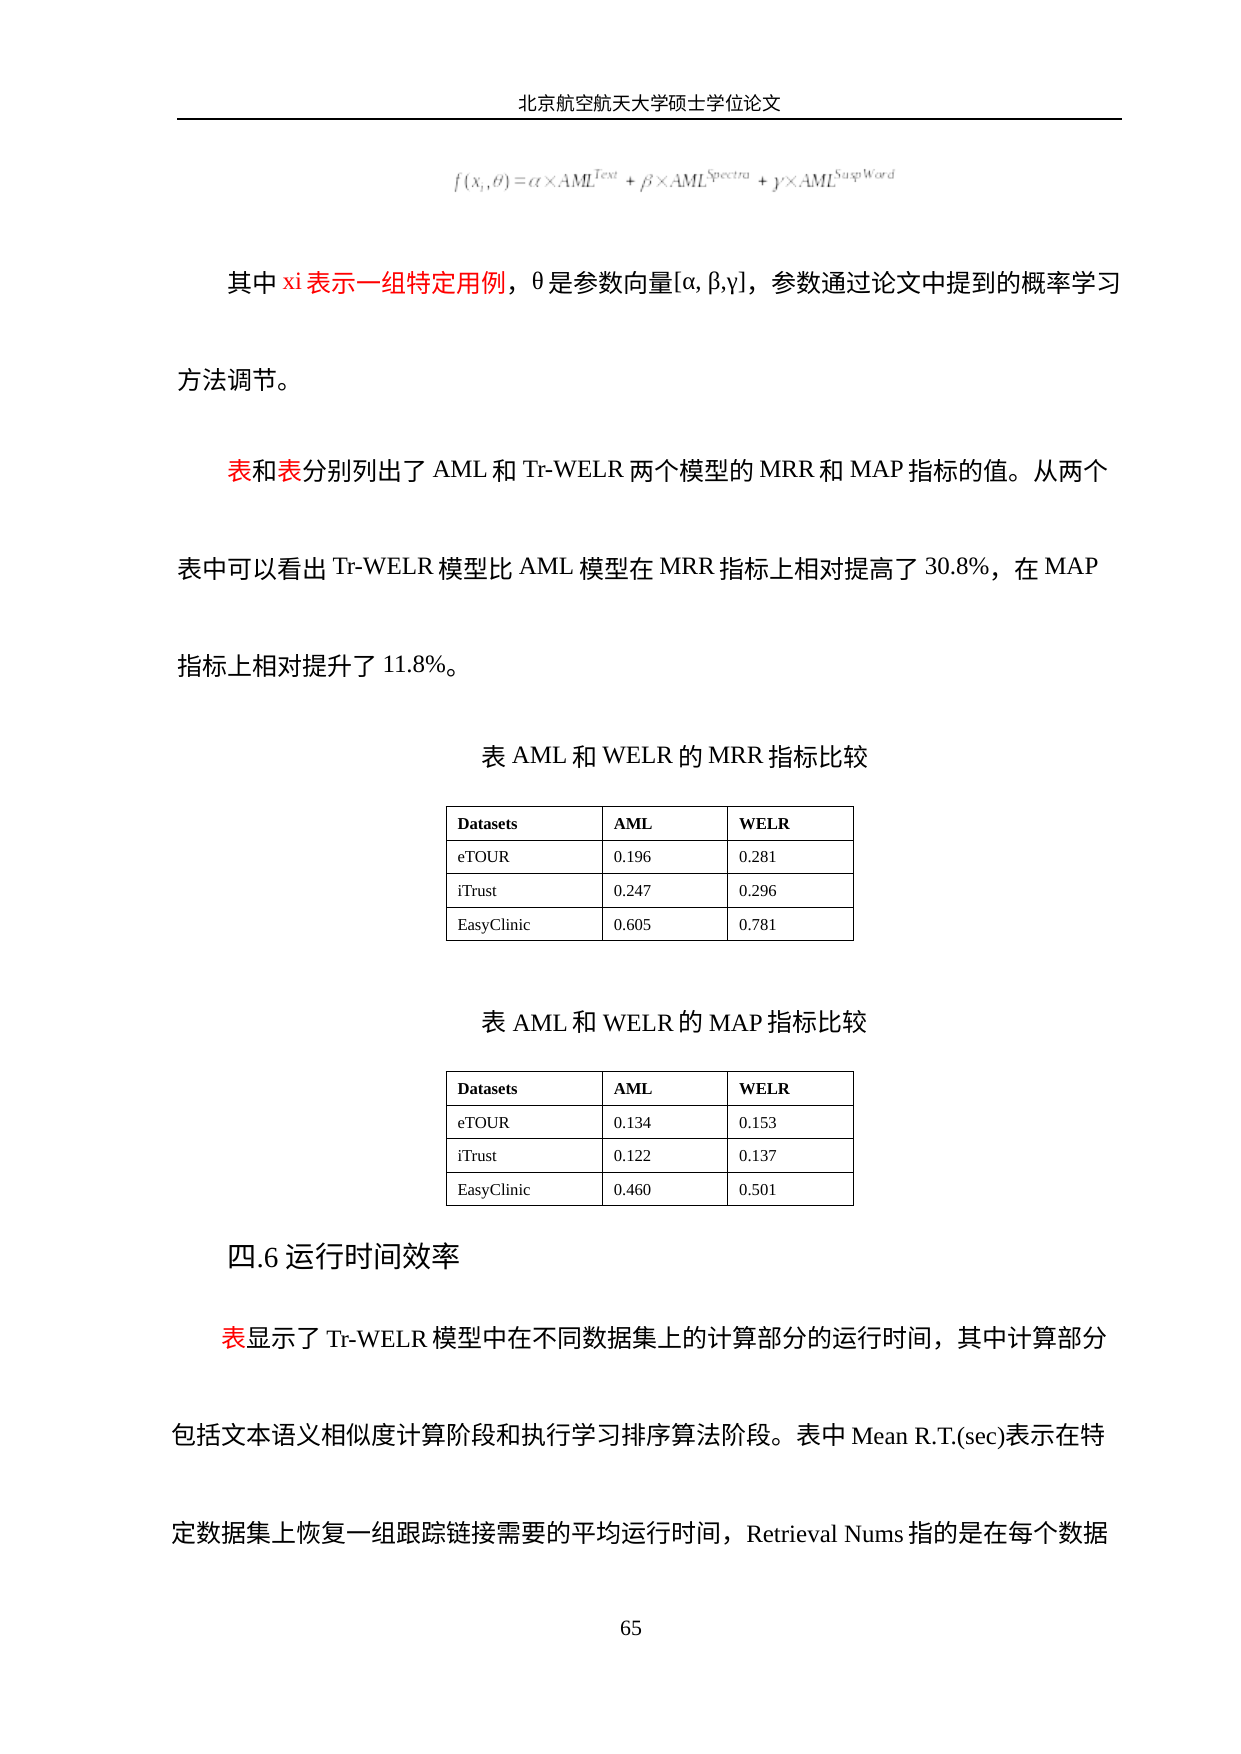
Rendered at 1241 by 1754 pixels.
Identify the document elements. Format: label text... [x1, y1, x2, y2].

text 其中xi表示一组特定用例，θ是参数向量[α, β,γ]，参数通过论文中提到的概率学习方法调节。 [177, 241, 1122, 404]
subtitle 运行时间效率 [177, 1223, 1122, 1288]
table_cell EasyClinic [447, 908, 602, 940]
table_cell 0.605 [603, 908, 727, 940]
table_cell 0.281 [728, 841, 853, 873]
table_header Datasets [447, 1072, 602, 1105]
table_cell eTOUR [447, 1106, 602, 1138]
table_header AML [603, 1072, 727, 1105]
table_cell eTOUR [447, 841, 602, 873]
table_header WELR [728, 807, 853, 839]
table_cell 0.501 [728, 1173, 853, 1205]
text 表和表分别列出了AML和Tr-WELR两个模型的MRR和MAP指标的值。从两个表中可以看出Tr-WELR模型比AML模型在MRR指标上相对提高了30.8%，在MAP指标上相对提升了11.8%。 [177, 429, 1122, 689]
text 表 AML和WELR的MAP指标比较 [177, 988, 1122, 1053]
table_cell 0.122 [603, 1139, 727, 1172]
table_cell 0.137 [728, 1139, 853, 1172]
table_cell 0.296 [728, 874, 853, 907]
text 表 AML和WELR的MRR指标比较 [177, 715, 1122, 780]
table_header WELR [728, 1072, 853, 1105]
table_cell 0.153 [728, 1106, 853, 1138]
table_header AML [603, 807, 727, 839]
table_header Datasets [447, 807, 602, 839]
table_cell 0.134 [603, 1106, 727, 1138]
table_cell 0.781 [728, 908, 853, 940]
table_cell iTrust [447, 874, 602, 907]
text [171, 1304, 1122, 1564]
table_cell 0.460 [603, 1173, 727, 1205]
table_cell EasyClinic [447, 1173, 602, 1205]
table_cell 0.196 [603, 841, 727, 873]
table_cell 0.247 [603, 874, 727, 907]
table_cell iTrust [447, 1139, 602, 1172]
